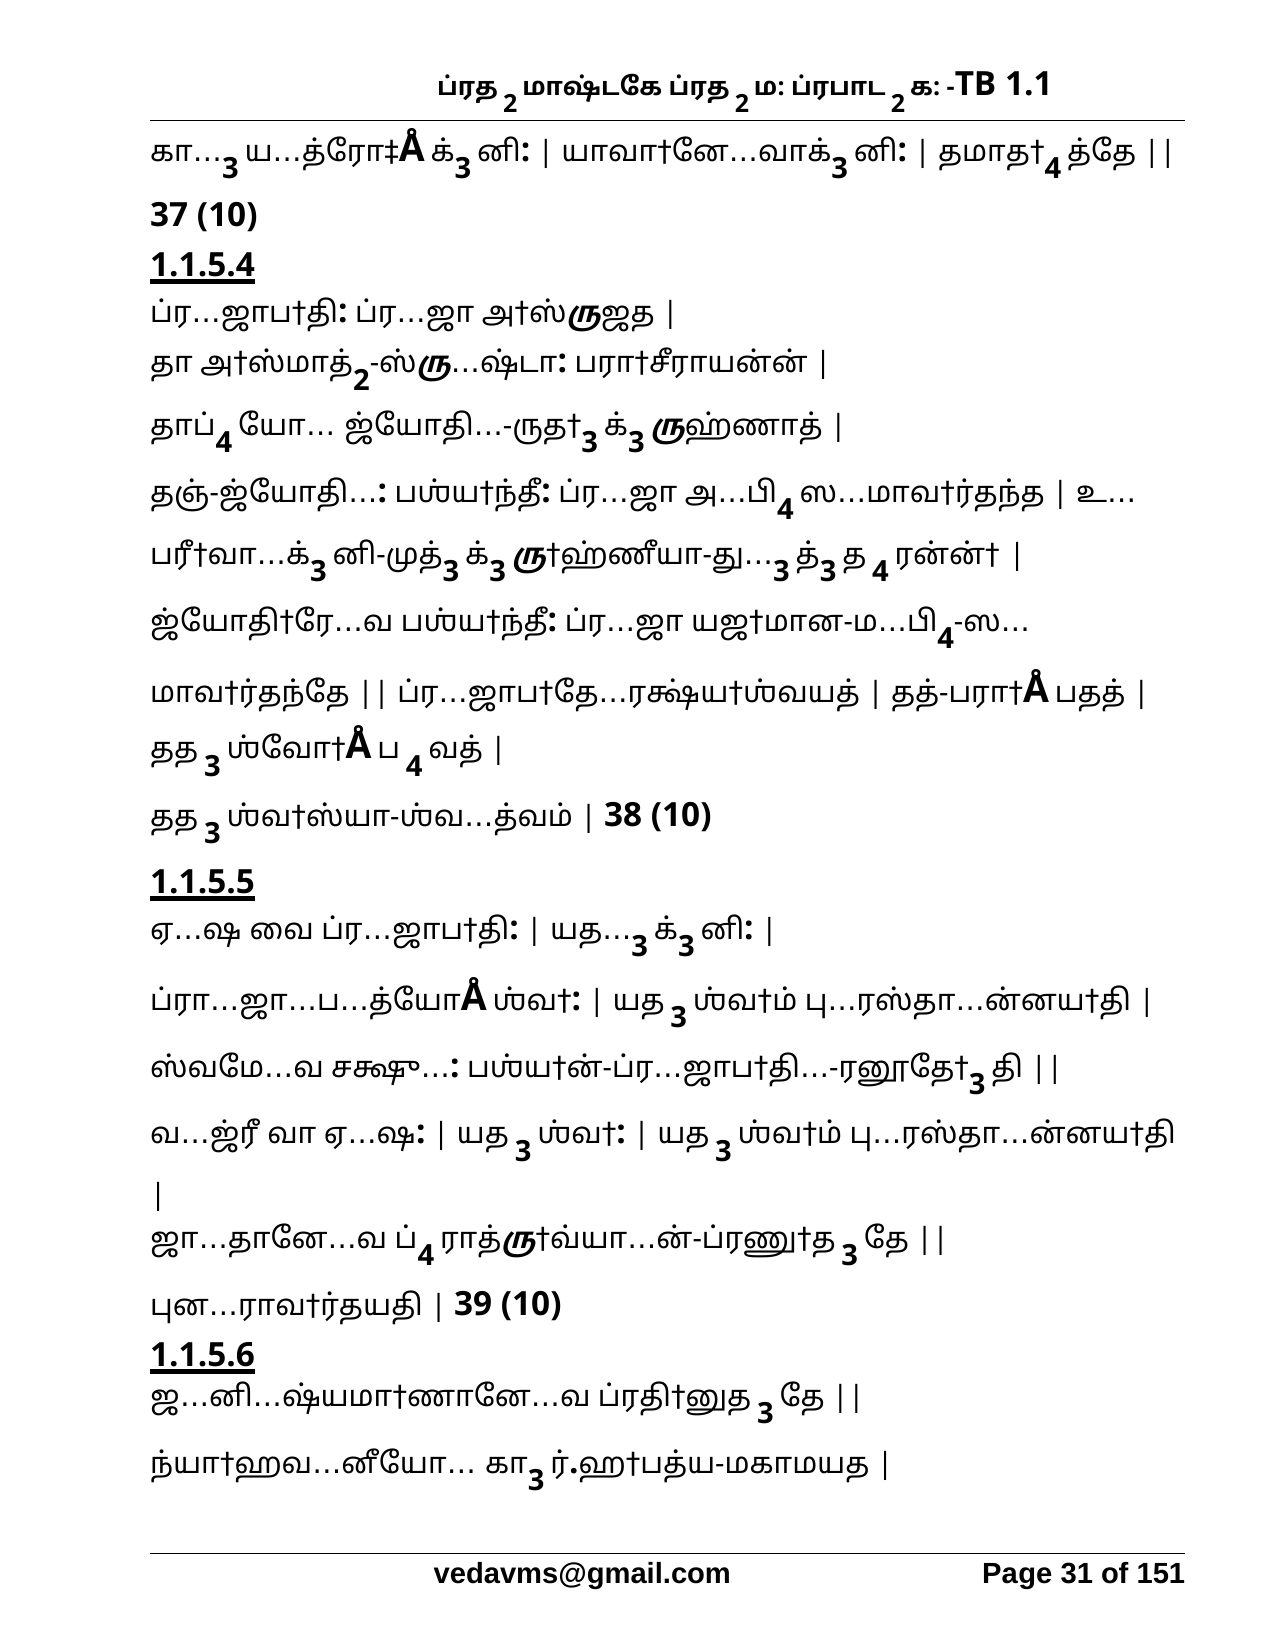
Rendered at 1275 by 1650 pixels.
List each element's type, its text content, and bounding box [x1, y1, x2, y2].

text ஜ்யோதி†ரே…வ பஶ்ய†ந்தீ: ப்ர…ஜா யஜ†மான-ம…பி4-ஸ…மாவ†ர்தந்தே || ப்ர…ஜாப†தே…ரக்ஷ்ய†ஶ்வயத் | தத்-பரா†Åபதத் | தத3ஶ்வோ†Åப4வத் | [150, 596, 1185, 784]
text தத3ஶ்வ†ஸ்யா-ஶ்வ…த்வம் | 38 (10) [150, 791, 1185, 852]
text ப்ர…ஜாப†தி: ப்ர…ஜா அ†ஸ்ருஜத | [150, 286, 1185, 333]
text 1.1.5.6 [150, 1330, 1185, 1376]
text 1.1.5.5 [150, 858, 1185, 903]
text ந்யா†ஹவ…னீயோ… கா3ர்.ஹ†பத்ய-மகாமயத | [150, 1438, 1185, 1499]
text ஜா…தானே…வ ப்4ராத்ரு†வ்யா…ன்-ப்ரணு†த3தே || [150, 1217, 1185, 1274]
text தஞ்-ஜ்யோதி…: பஶ்ய†ந்தீ: ப்ர…ஜா அ…பி4ஸ…மாவ†ர்தந்த | உ…பரீ†வா…க்3னி-முத்3க்3ரு†ஹ்ணீயா-து…3த்3த4ரன்ன்† | [150, 467, 1185, 590]
text தா அ†ஸ்மாத்2-ஸ்ரு…ஷ்டா: பரா†சீராயன்ன் | [150, 337, 1185, 398]
text ஏ…ஷ வை ப்ர…ஜாப†தி: | யத…3க்3னி: | ப்ரா…ஜா…ப…த்யோÅஶ்வ†: | யத3ஶ்வ†ம் பு…ரஸ்தா…ன்னய†தி | ஸ்வமே…வ சக்ஷு…: பஶ்ய†ன்-ப்ர…ஜாப†தி…-ரனூதே†3தி || வ…ஜ்ரீ வா ஏ…ஷ: | யத3ஶ்வ†: | யத3ஶ்வ†ம் பு…ரஸ்தா…ன்னய†தி | [150, 903, 1185, 1213]
text தாப்4யோ… ஜ்யோதி…-ருத†3க்3ருஹ்ணாத் | [150, 404, 1185, 461]
text புன…ராவ†ர்தயதி | 39 (10) [150, 1279, 1185, 1326]
text ஜ…னி…ஷ்யமா†ணானே…வ ப்ரதி†னுத3தே || [150, 1376, 1185, 1432]
text 1.1.5.4 [150, 241, 1185, 286]
